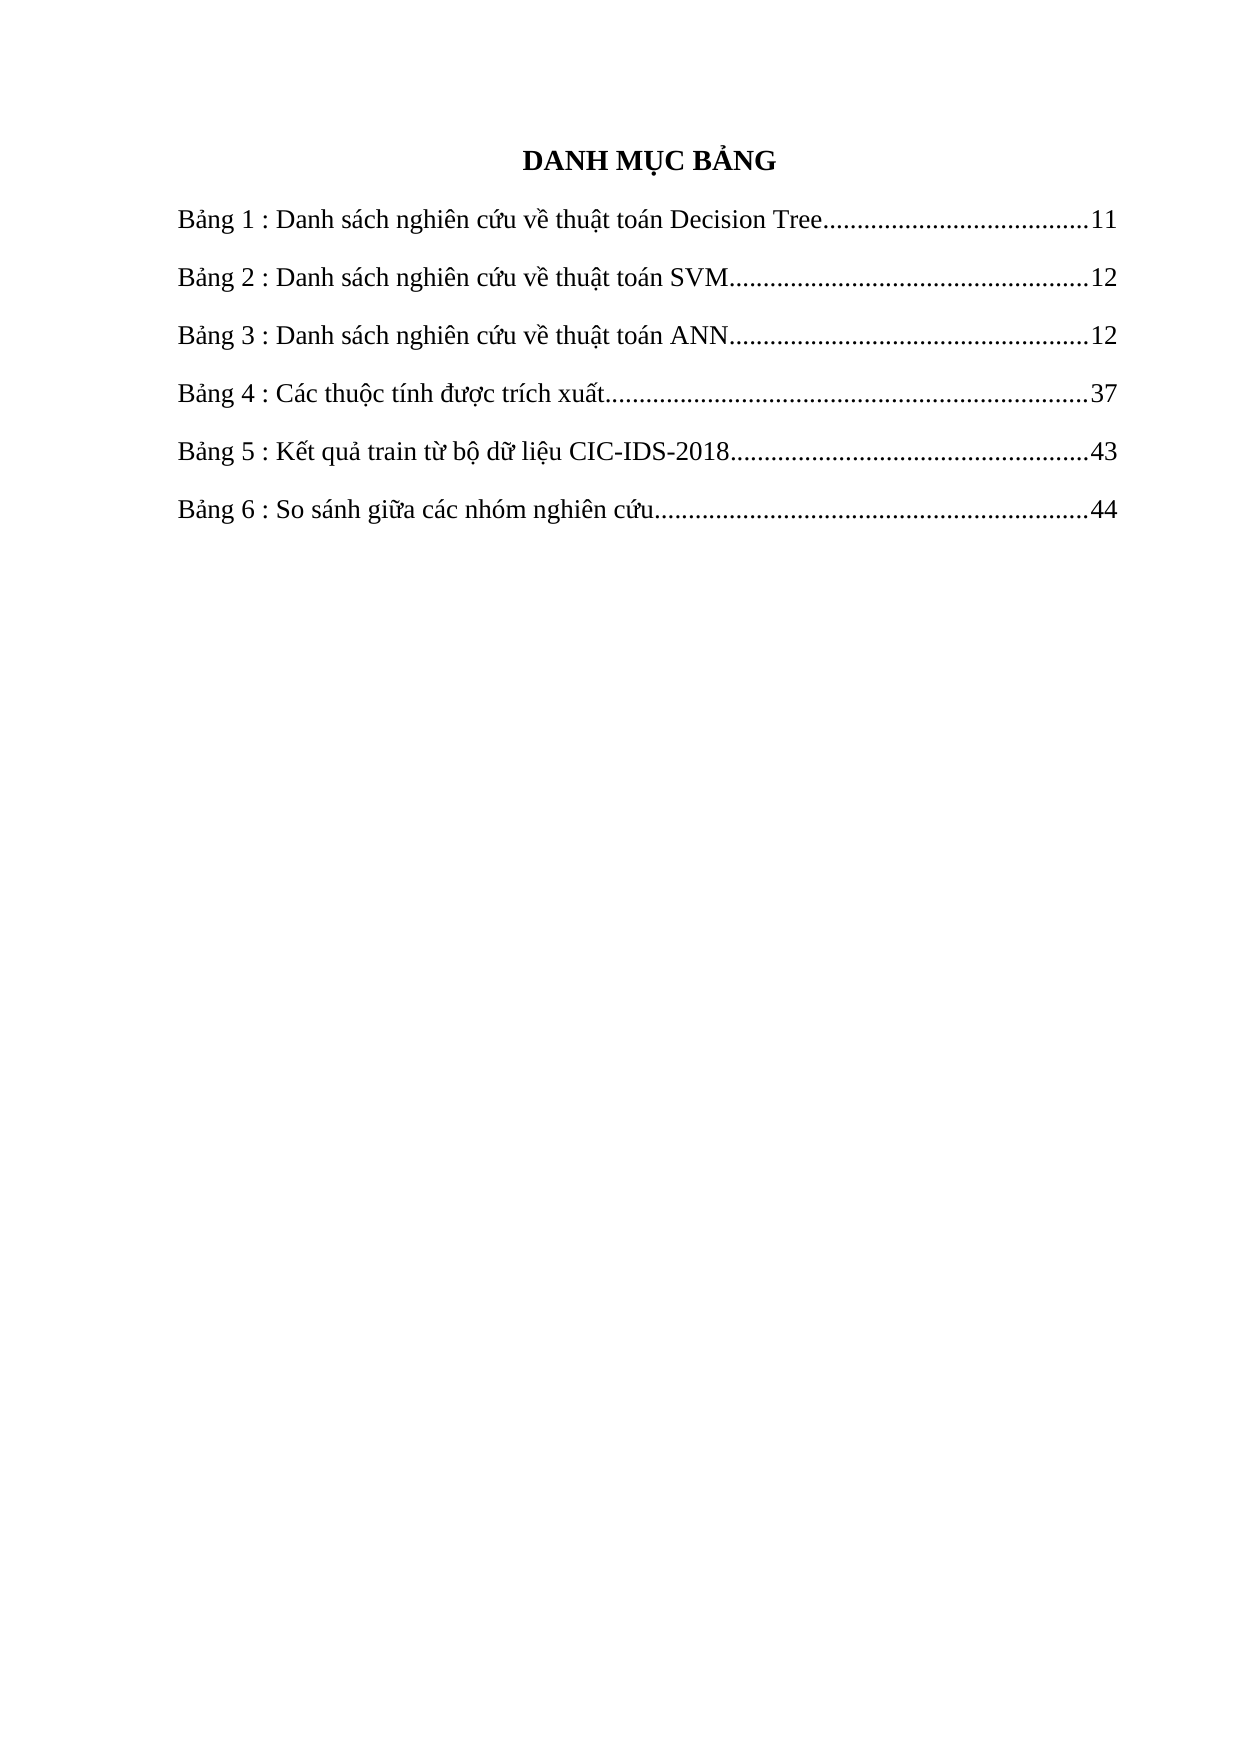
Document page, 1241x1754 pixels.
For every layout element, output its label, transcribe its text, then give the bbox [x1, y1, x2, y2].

text Bảng 3 : Danh sách nghiên cứu về thuật toán ANN 12 [177, 319, 1122, 351]
text Bảng 1 : Danh sách nghiên cứu về thuật toán Decision Tree 11 [177, 204, 1122, 235]
text Bảng 2 : Danh sách nghiên cứu về thuật toán SVM 12 [177, 262, 1122, 293]
text Bảng 6 : So sánh giữa các nhóm nghiên cứu 44 [177, 493, 1122, 524]
text Bảng 4 : Các thuộc tính được trích xuất 37 [177, 377, 1122, 408]
text Bảng 5 : Kết quả train từ bộ dữ liệu CIC-IDS-2018 43 [177, 435, 1122, 466]
subtitle DANH MỤC BẢNG [177, 143, 1122, 177]
